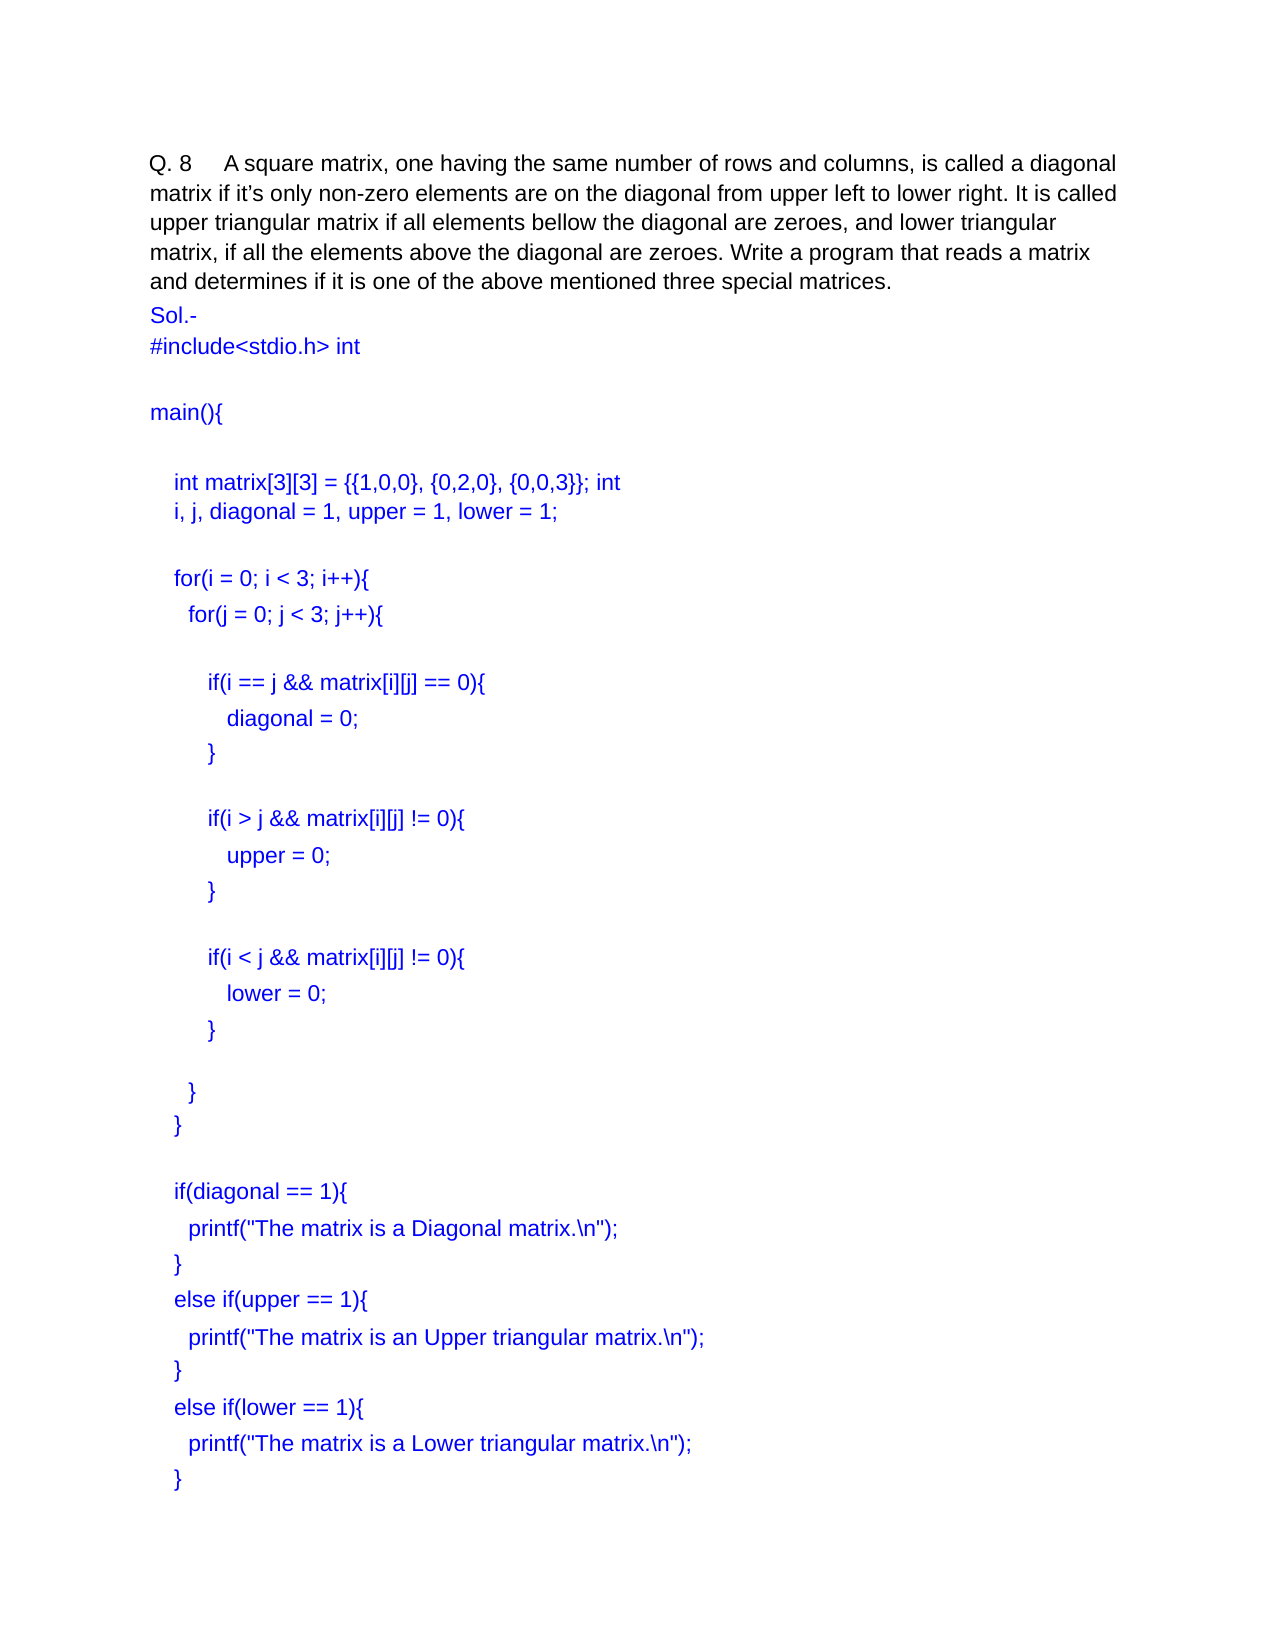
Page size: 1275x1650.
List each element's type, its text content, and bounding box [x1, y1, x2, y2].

text } [174, 1465, 801, 1492]
text } [174, 1356, 801, 1383]
text printf("The matrix is an Upper triangular matrix.\n"); [188, 1323, 801, 1350]
text if(i < j && matrix[i][j] != 0){ [208, 943, 801, 970]
text } [174, 1250, 801, 1276]
text lower = 0; [227, 980, 801, 1007]
text } [174, 1111, 801, 1138]
text diagonal = 0; [227, 705, 801, 732]
text if(i > j && matrix[i][j] != 0){ [208, 805, 801, 832]
text } [208, 738, 801, 765]
text printf("The matrix is a Diagonal matrix.\n"); [188, 1215, 801, 1241]
text if(i == j && matrix[i][j] == 0){ [208, 668, 801, 695]
text Q. 8 A square matrix, one having the same number of rows and columns, is called a diagonal matrix if it’s only non-zero elements are on the diagonal from upper left to lower right. It is called upper triangular matrix if all elements bellow the diagonal are zeroes, and lower triangular matrix, if all the elements above the diagonal are zeroes. Write a program that reads a matrix and determines if it is one of the above mentioned three special matrices. [148, 150, 1120, 294]
text if(diagonal == 1){ [174, 1178, 801, 1204]
text printf("The matrix is a Lower triangular matrix.\n"); [188, 1430, 801, 1456]
text for(i = 0; i < 3; i++){ [174, 564, 801, 591]
text else if(upper == 1){ [174, 1286, 801, 1313]
text #include<stdio.h> int main(){ [150, 333, 361, 425]
text } [188, 1078, 801, 1104]
text } [208, 877, 801, 903]
text } [208, 1016, 801, 1042]
text int matrix[3][3] = {{1,0,0}, {0,2,0}, {0,0,3}}; int i, j, diagonal = 1, upper = 1, lower = 1; [174, 469, 621, 525]
text upper = 0; [227, 842, 801, 868]
text Sol.- [150, 302, 801, 328]
text else if(lower == 1){ [174, 1393, 801, 1420]
text for(j = 0; j < 3; j++){ [188, 601, 801, 627]
